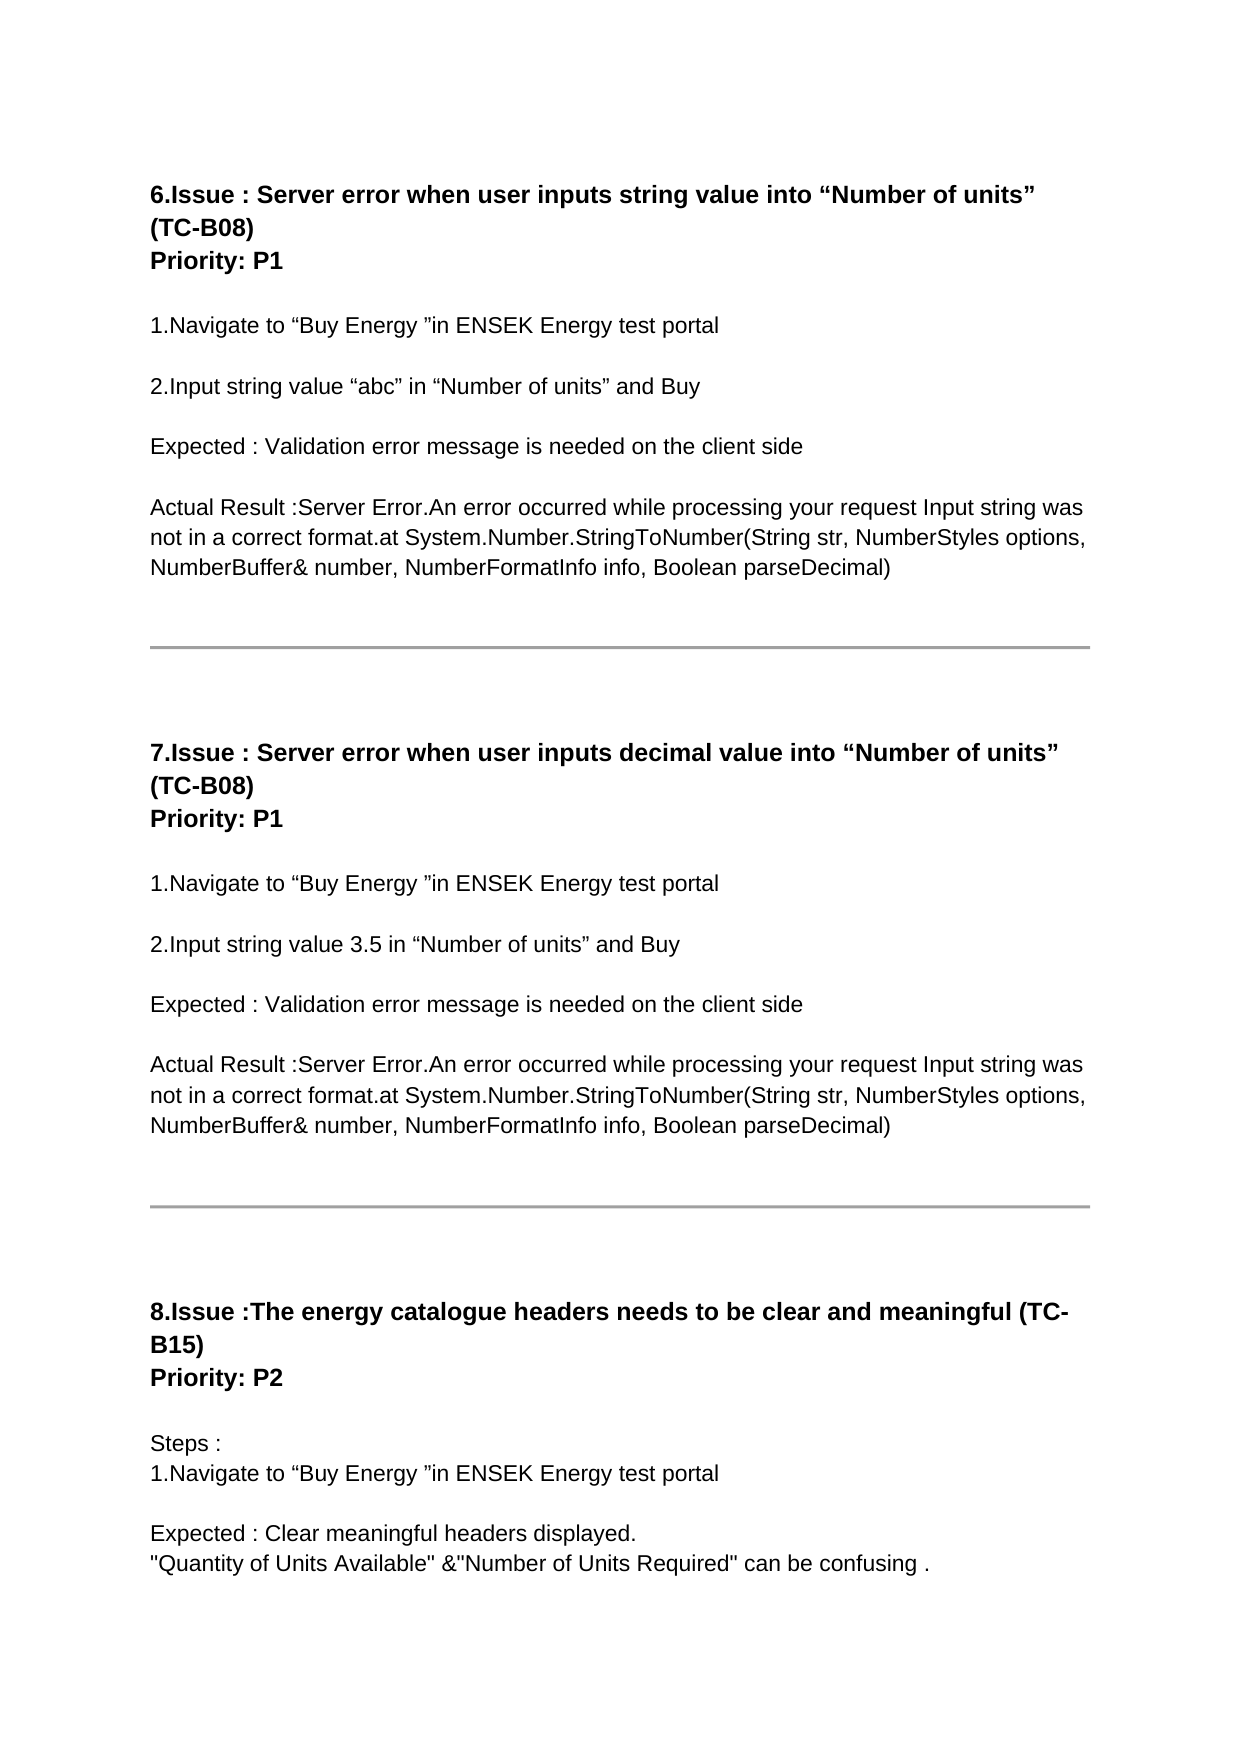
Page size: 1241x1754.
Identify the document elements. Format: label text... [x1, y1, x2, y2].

text 1.Navigate to “Buy Energy ”in ENSEK Energy test portal [150, 1460, 1090, 1486]
text 1.Navigate to “Buy Energy ”in ENSEK Energy test portal [150, 312, 1090, 339]
text 7.Issue : Server error when user inputs decimal value into “Number of units” (TC-B08) [150, 738, 1090, 800]
text Expected : Validation error message is needed on the client side [150, 433, 1090, 459]
text Actual Result :Server Error.An error occurred while processing your request Input string was not in a correct format.at System.Number.StringToNumber(String str, NumberStyles options, NumberBuffer& number, NumberFormatInfo info, Boolean parseDecimal) [150, 1051, 1090, 1138]
text Priority: P2 [150, 1363, 1090, 1392]
text 2.Input string value “abc” in “Number of units” and Buy [150, 373, 1090, 399]
text Expected : Validation error message is needed on the client side [150, 991, 1090, 1017]
text Priority: P1 [150, 246, 1090, 275]
text 8.Issue :The energy catalogue headers needs to be clear and meaningful (TC-B15) [150, 1297, 1090, 1359]
text 1.Navigate to “Buy Energy ”in ENSEK Energy test portal [150, 870, 1090, 897]
text Actual Result :Server Error.An error occurred while processing your request Input string was not in a correct format.at System.Number.StringToNumber(String str, NumberStyles options, NumberBuffer& number, NumberFormatInfo info, Boolean parseDecimal) [150, 493, 1090, 580]
text Priority: P1 [150, 804, 1090, 833]
text Steps : [150, 1429, 1090, 1456]
text "Quantity of Units Available" &"Number of Units Required" can be confusing . [150, 1550, 1090, 1577]
text 2.Input string value 3.5 in “Number of units” and Buy [150, 931, 1090, 957]
text 6.Issue : Server error when user inputs string value into “Number of units” (TC-B08) [150, 180, 1090, 242]
text Expected : Clear meaningful headers displayed. [150, 1520, 1090, 1546]
